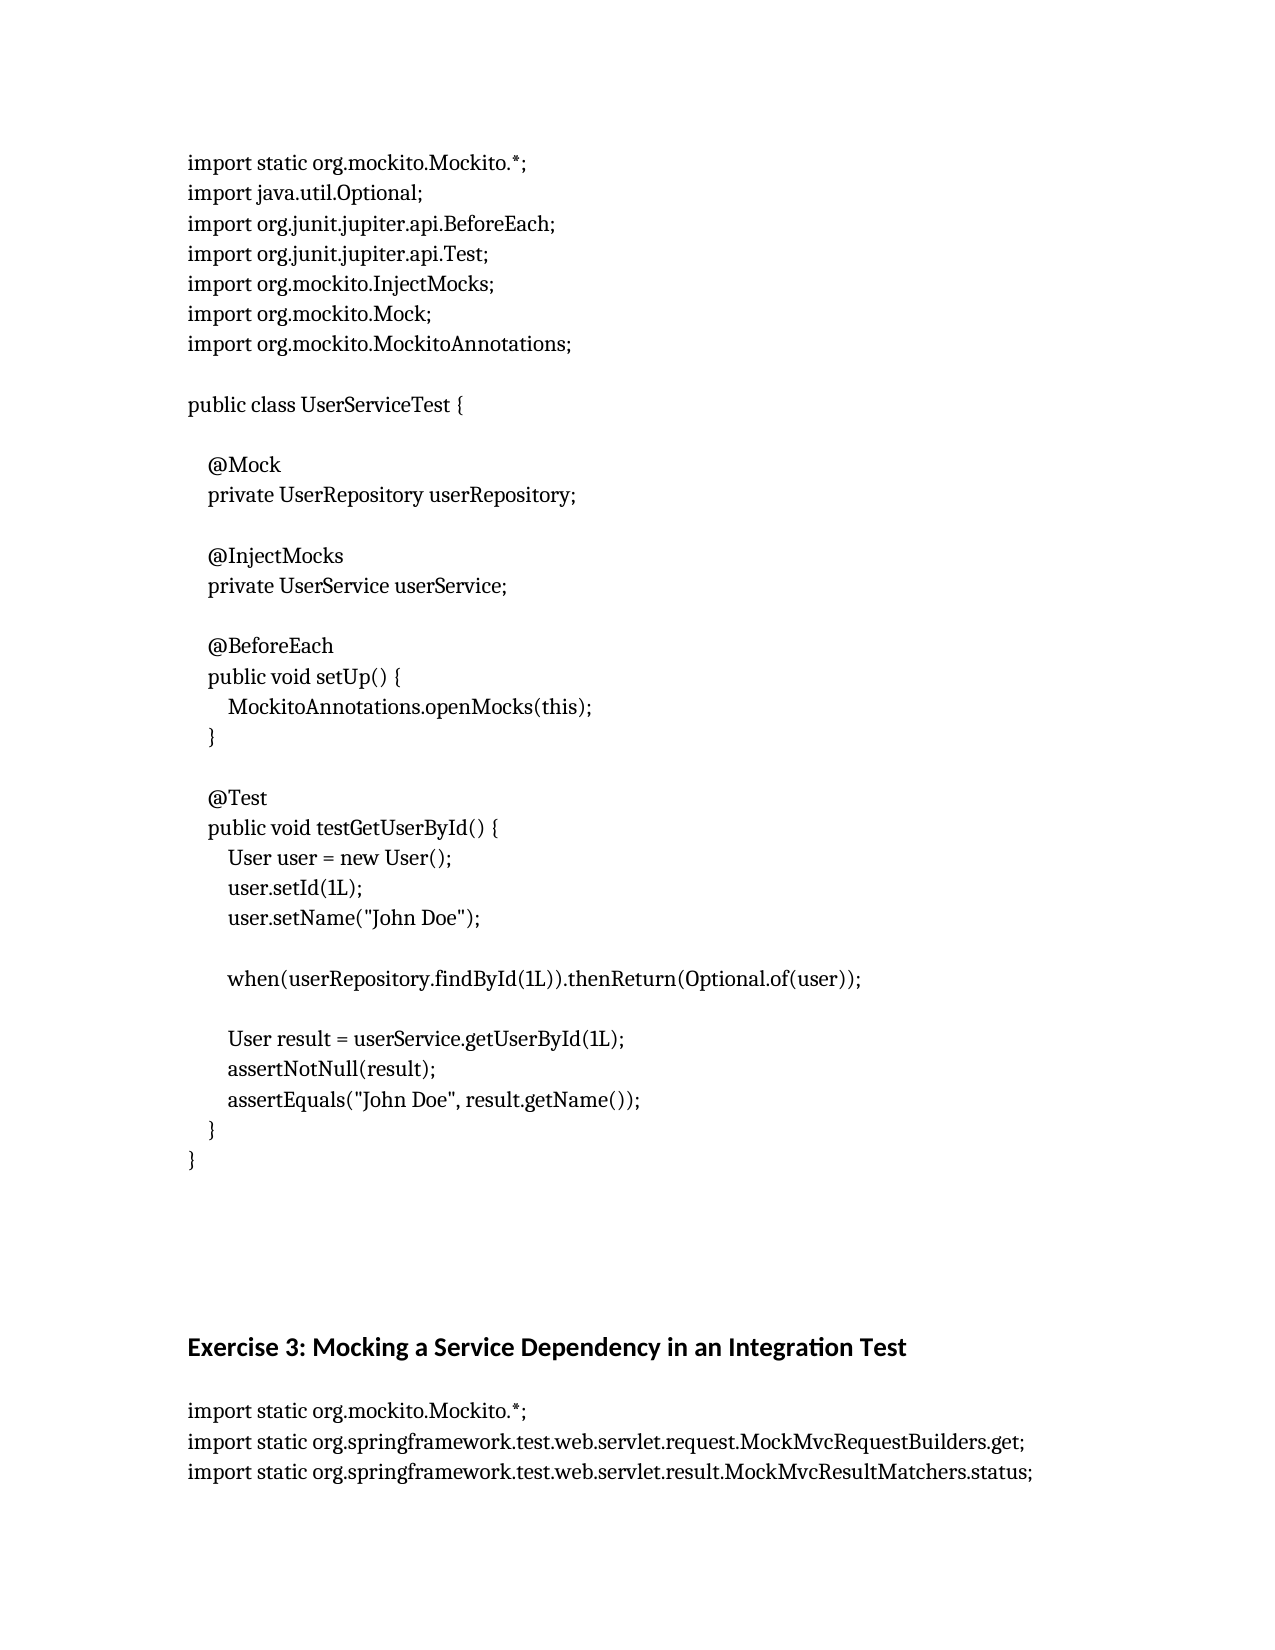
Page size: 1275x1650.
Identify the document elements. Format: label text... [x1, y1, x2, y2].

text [187, 150, 1087, 1203]
subtitle Exercise 3: Mocking a Service Dependency in an Integration Test [187, 1330, 1087, 1363]
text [187, 1368, 1087, 1485]
